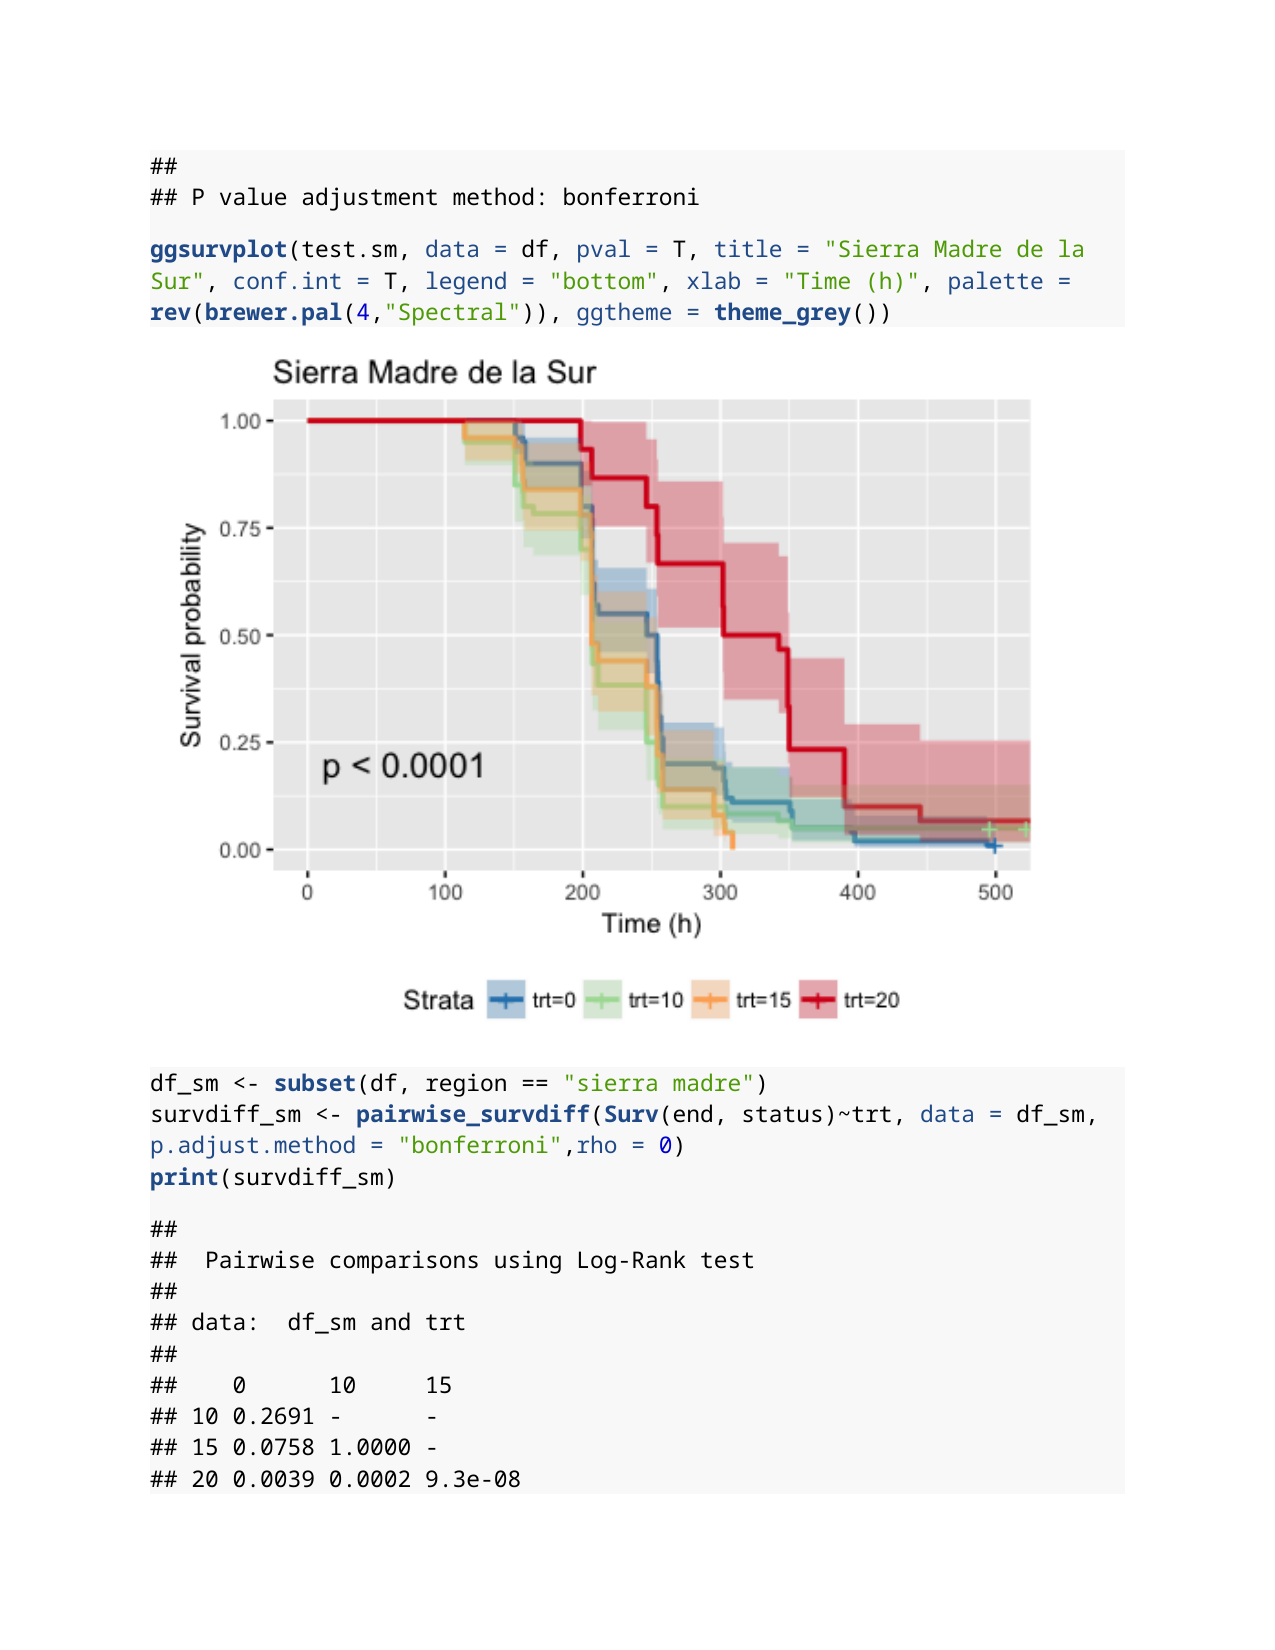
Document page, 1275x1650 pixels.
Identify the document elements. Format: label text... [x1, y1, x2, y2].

text df_sm <- subset(df, region == "sierra madre") survdiff_sm <- pairwise_survdiff(Surv(end, status)~trt, data = df_sm, p.adjust.method = "bonferroni",rho = 0) print(survdiff_sm) [397, 1067, 1125, 1192]
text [150, 1212, 1125, 1494]
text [150, 150, 1125, 212]
text ggsurvplot(test.sm, data = df, pval = T, title = "Sierra Madre de la Sur", conf.int = T, legend = "bottom", xlab = "Time (h)", palette = rev(brewer.pal(4,"Spectral")), ggtheme = theme_grey()) [150, 233, 1125, 327]
picture [168, 347, 1044, 1048]
